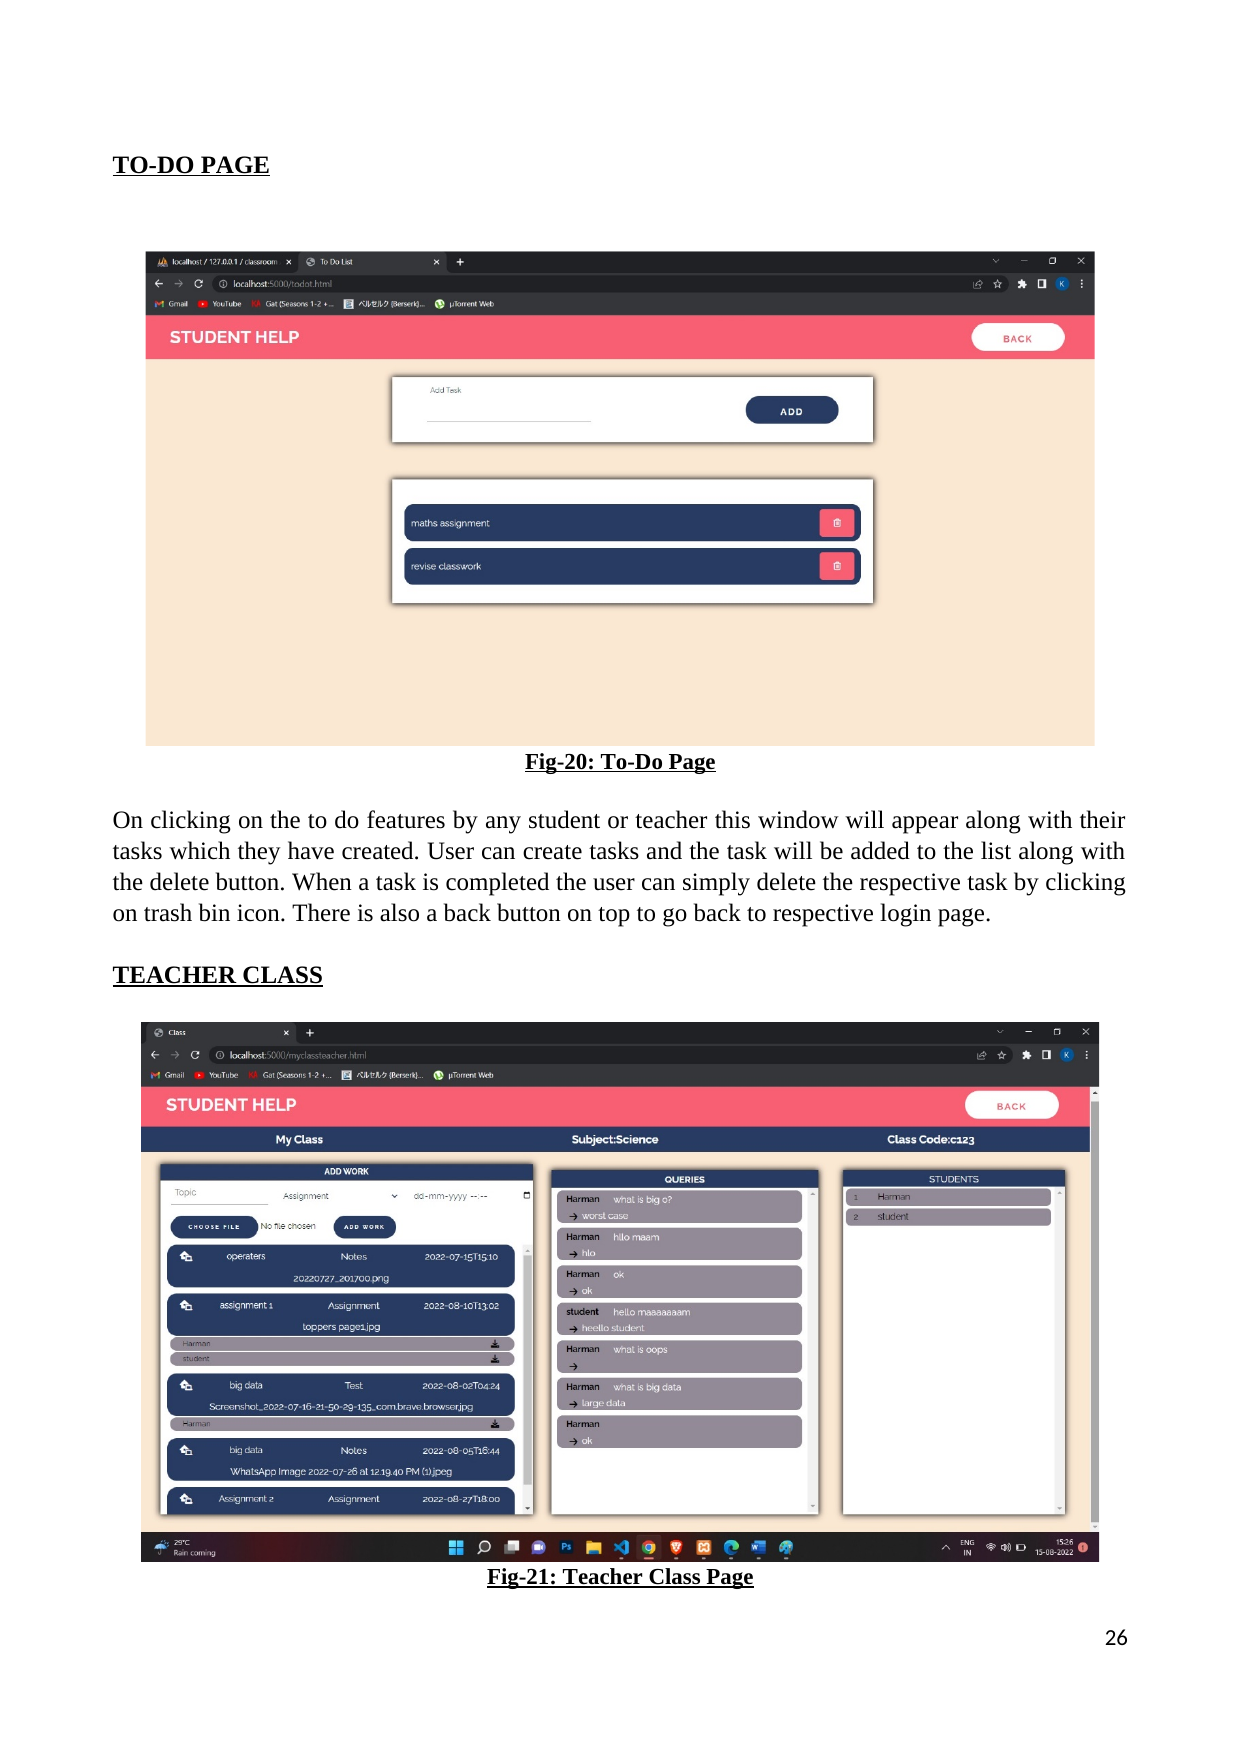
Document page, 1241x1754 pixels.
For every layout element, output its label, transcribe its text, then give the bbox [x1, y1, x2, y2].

picture [141, 1022, 1100, 1562]
text TO-DO PAGE [112, 150, 1128, 179]
text Fig-20: To-Do Page [112, 748, 1128, 774]
text On clicking on the to do features by any student or teacher this window will appear along with their tasks which they have created. User can create tasks and the task will be added to the list along with the delete button. When a task is completed the user can simply delete the respective task by clicking on trash bin icon. There is also a back button on top to go back to respective login page. [112, 805, 1128, 927]
text TEACHER CLASS [112, 960, 1128, 989]
text Fig-21: Teacher Class Page [112, 1563, 1128, 1590]
picture [145, 212, 1095, 746]
